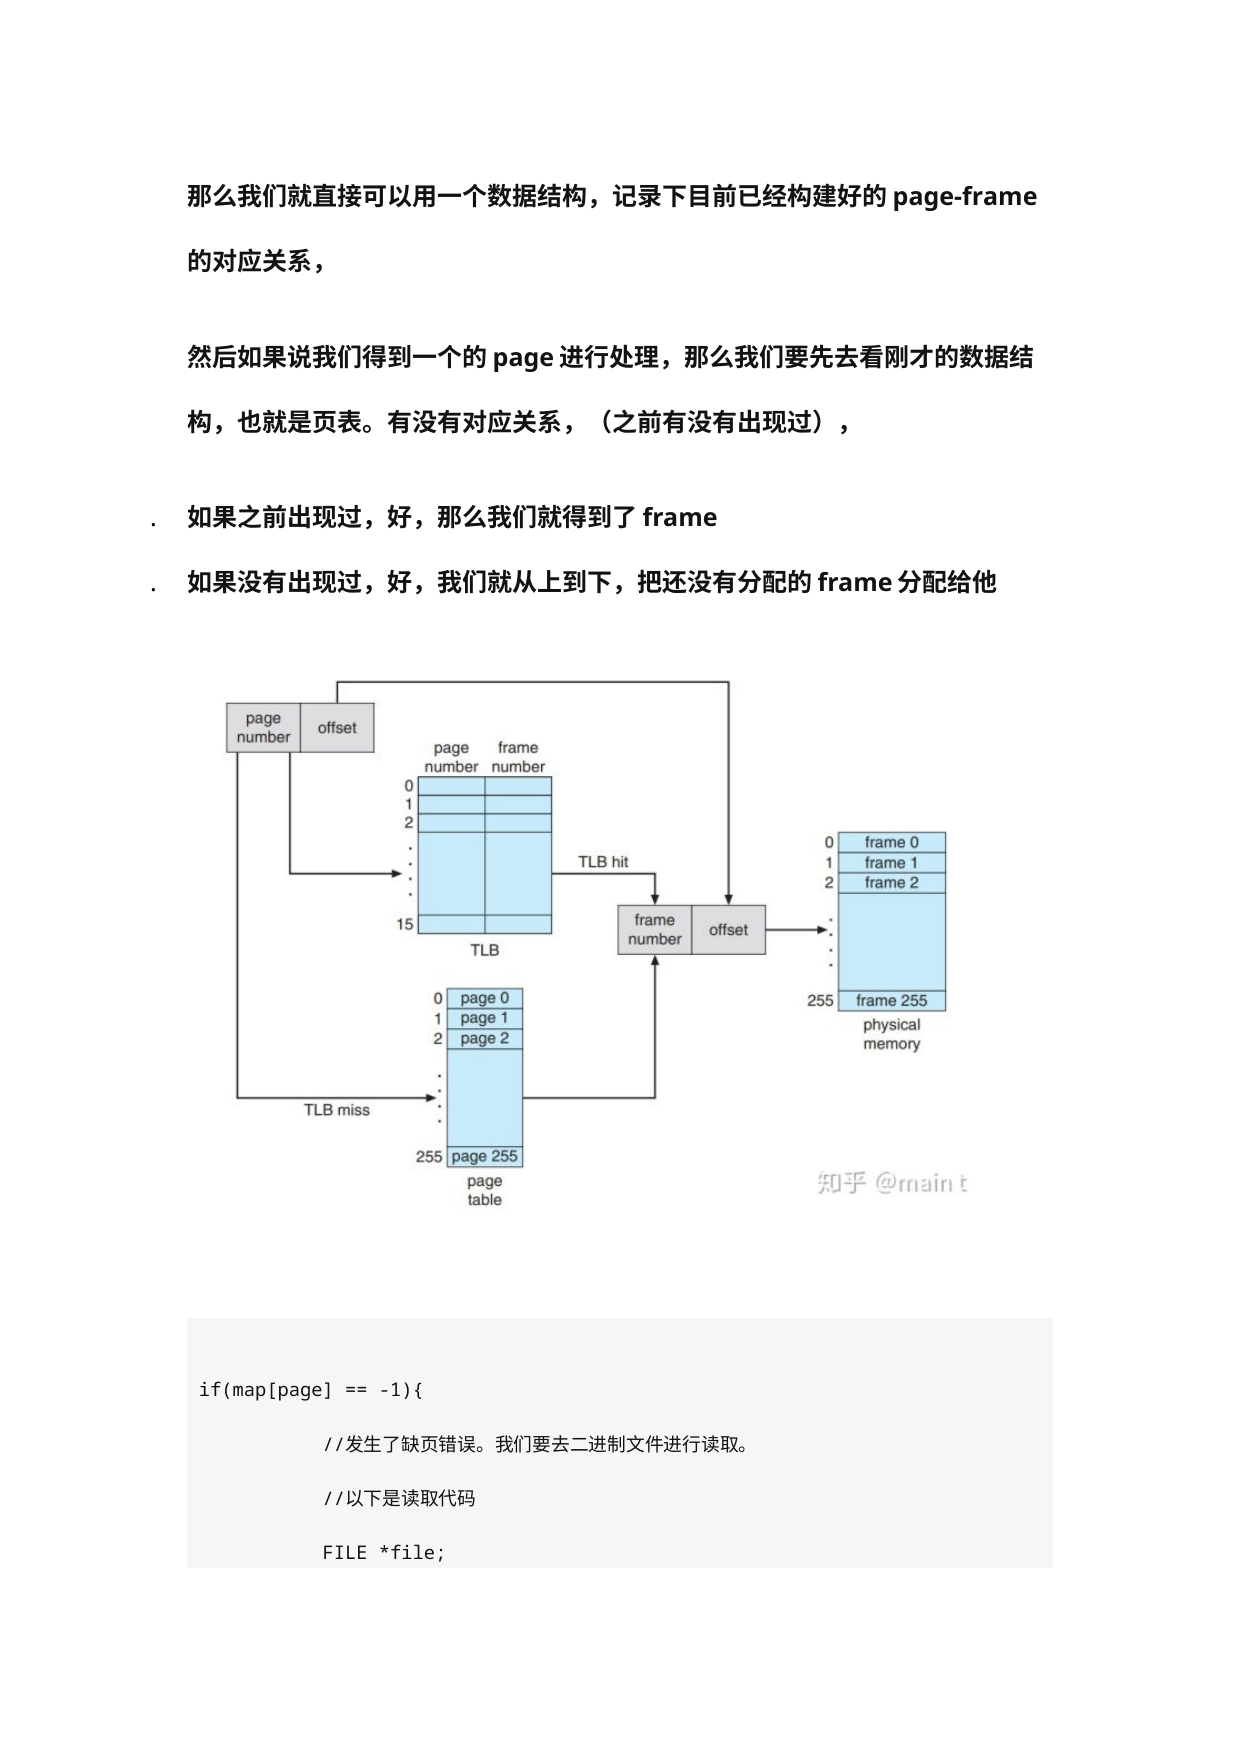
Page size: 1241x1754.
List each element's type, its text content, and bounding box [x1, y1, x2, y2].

text FILE *file; [187, 1536, 1053, 1568]
text //发生了缺页错误。我们要去二进制文件进行读取。 [187, 1427, 1053, 1459]
text if(map[page] == -1){ [187, 1373, 1053, 1405]
text 那么我们就直接可以用一个数据结构，记录下目前已经构建好的page-frame的对应关系， [187, 162, 1053, 292]
list 如果没有出现过，好，我们就从上到下，把还没有分配的frame分配给他 [150, 548, 1053, 613]
text 然后如果说我们得到一个的page进行处理，那么我们要先去看刚才的数据结构，也就是页表。有没有对应关系，（之前有没有出现过）， [187, 323, 1053, 453]
picture [187, 655, 986, 1215]
list 如果之前出现过，好，那么我们就得到了frame [150, 483, 1053, 548]
text //以下是读取代码 [187, 1481, 1053, 1514]
